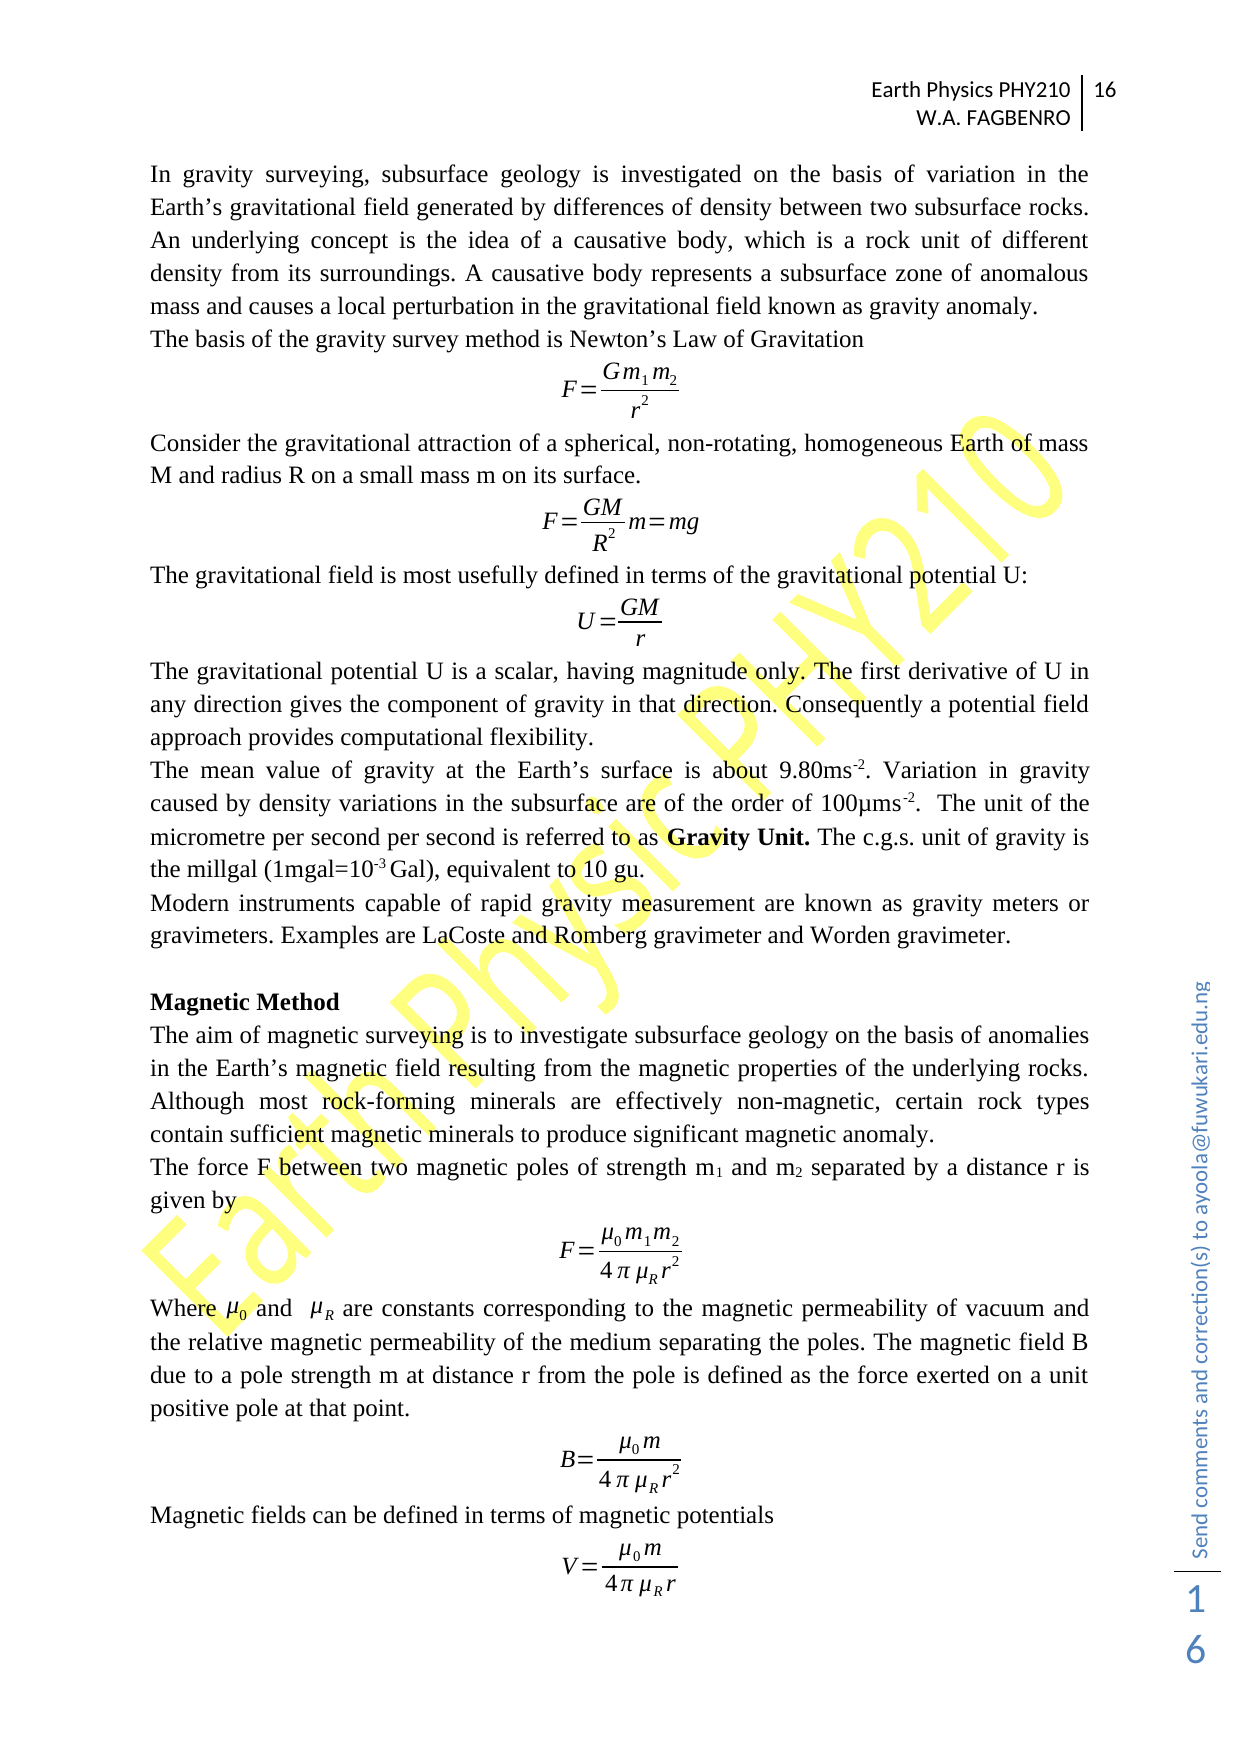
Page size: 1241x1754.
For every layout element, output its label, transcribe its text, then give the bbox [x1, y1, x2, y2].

text The basis of the gravity survey method is Newton’s Law of Gravitation [150, 324, 1090, 353]
text The gravitational field is most usefully defined in terms of the gravitational potential U: [150, 560, 1090, 589]
text Magnetic fields can be defined in terms of magnetic potentials [150, 1501, 1090, 1529]
text Consider the gravitational attraction of a spherical, non-rotating, homogeneous Earth of mass M and radius R on a small mass m on its surface. [150, 428, 1090, 489]
text The mean value of gravity at the Earth’s surface is about 9.80ms-2. Variation in gravity caused by density variations in the subsurface are of the order of 100µms-2. The unit of the micrometre per second per second is referred to as Gravity Unit. The c.g.s. unit of gravity is the millgal (1mgal=10-3 Gal), equivalent to 10 gu. [150, 756, 1090, 883]
text In gravity surveying, subsurface geology is investigated on the basis of variation in the Earth’s gravitational field generated by differences of density between two subsurface rocks. An underlying concept is the idea of a causative body, which is a rock unit of different density from its surroundings. A causative body represents a subsurface zone of anomalous mass and causes a local perturbation in the gravitational field known as gravity anomaly. [150, 159, 1090, 320]
text Magnetic Method [150, 987, 1090, 1015]
text Modern instruments capable of rapid gravity measurement are known as gravity meters or gravimeters. Examples are LaCoste and Romberg gravimeter and Worden gravimeter. [150, 888, 1090, 949]
text Where and are constants corresponding to the magnetic permeability of vacuum and the relative magnetic permeability of the medium separating the poles. The magnetic field B due to a pole strength m at distance r from the pole is defined as the force exerted on a unit positive pole at that point. [150, 1292, 1090, 1422]
text The aim of magnetic surveying is to investigate subsurface geology on the basis of anomalies in the Earth’s magnetic field resulting from the magnetic properties of the underlying rocks. Although most rock-forming minerals are effectively non-magnetic, certain rock types contain sufficient magnetic minerals to produce significant magnetic anomaly. [150, 1020, 1090, 1147]
text The force F between two magnetic poles of strength m1 and m2 separated by a distance r is given by [150, 1152, 1090, 1213]
text The gravitational potential U is a scalar, having magnitude only. The first derivative of U in any direction gives the component of gravity in that direction. Consequently a potential field approach provides computational flexibility. [150, 656, 1090, 751]
